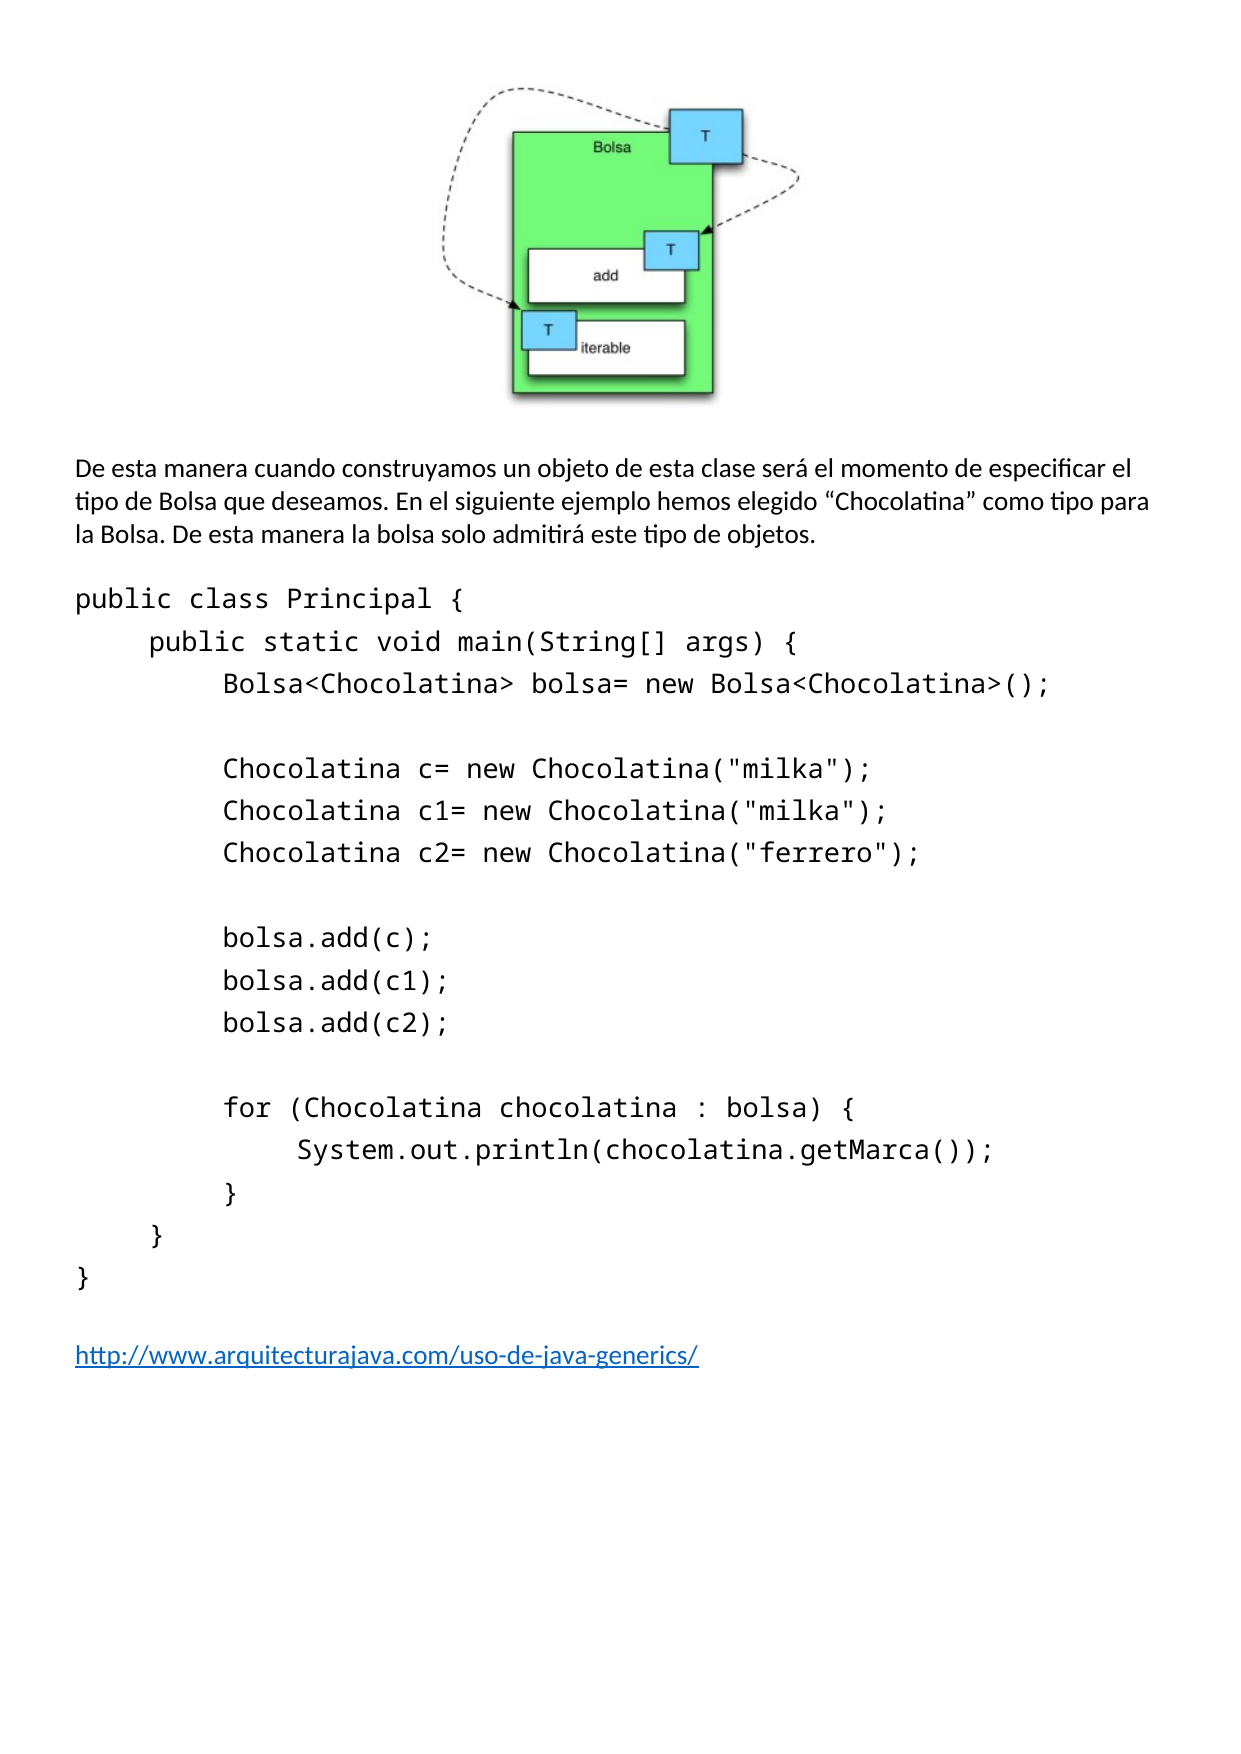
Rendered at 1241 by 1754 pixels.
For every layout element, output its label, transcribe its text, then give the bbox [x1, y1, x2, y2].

text Bolsa<Chocolatina> bolsa= new Bolsa<Chocolatina>(); [149, 664, 1165, 701]
text Chocolatina c2= new Chocolatina("ferrero"); [149, 834, 1165, 871]
text } [75, 1216, 1165, 1252]
text bolsa.add(c); [149, 919, 1165, 956]
text for (Chocolatina chocolatina : bolsa) { [149, 1088, 1165, 1125]
text public class Principal { [75, 579, 1165, 616]
text http://www.arquitecturajava.com/uso-de-java-generics/ [75, 1338, 1165, 1371]
text bolsa.add(c1); [149, 961, 1165, 998]
text Chocolatina c1= new Chocolatina("milka"); [149, 792, 1165, 828]
text System.out.println(chocolatina.getMarca()); [149, 1131, 1165, 1168]
text De esta manera cuando construyamos un objeto de esta clase será el momento de especificar el tipo de Bolsa que deseamos. En el siguiente ejemplo hemos elegido “Chocolatina” como tipo para la Bolsa. De esta manera la bolsa solo admitirá este tipo de objetos. [75, 451, 1165, 550]
text public static void main(String[] args) { [75, 622, 1165, 659]
text Chocolatina c= new Chocolatina("milka"); [149, 749, 1165, 786]
text bolsa.add(c2); [149, 1003, 1165, 1040]
picture [428, 75, 812, 423]
text } [149, 1173, 1165, 1210]
text } [75, 1258, 1165, 1295]
